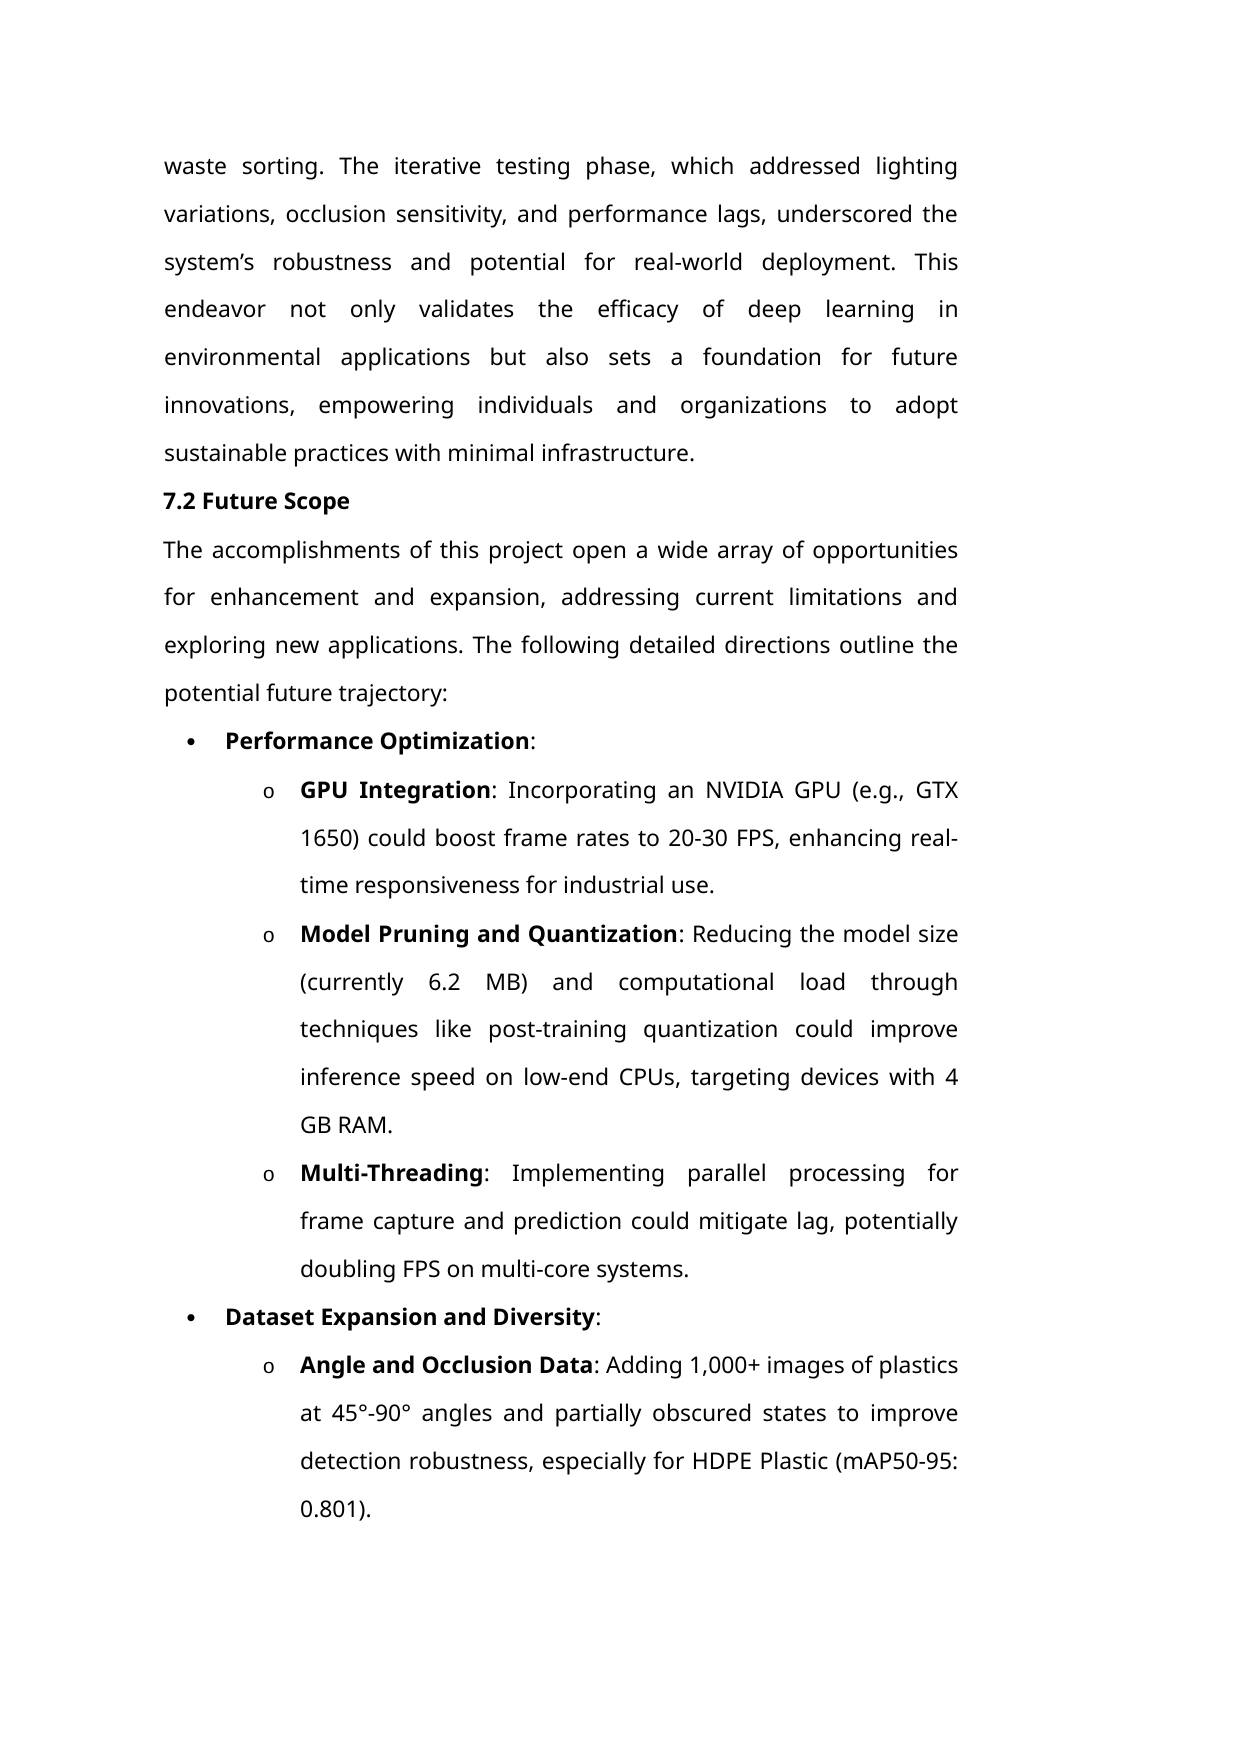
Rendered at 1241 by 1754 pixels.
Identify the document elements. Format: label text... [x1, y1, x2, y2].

list Performance Optimization: [187, 725, 959, 757]
text 7.2 Future Scope [163, 485, 959, 516]
list Angle and Occlusion Data: Adding 1,000+ images of plastics at 45°-90° angles and partially obscured states to improve detection robustness, especially for HDPE Plastic (mAP50-95: 0.801). [262, 1349, 959, 1524]
text The accomplishments of this project open a wide array of opportunities for enhancement and expansion, addressing current limitations and exploring new applications. The following detailed directions outline the potential future trajectory: [163, 533, 959, 708]
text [163, 150, 959, 468]
list GPU Integration: Incorporating an NVIDIA GPU (e.g., GTX 1650) could boost frame rates to 20-30 FPS, enhancing real-time responsiveness for industrial use. [262, 774, 959, 901]
list Model Pruning and Quantization: Reducing the model size (currently 6.2 MB) and computational load through techniques like post-training quantization could improve inference speed on low-end CPUs, targeting devices with 4 GB RAM. [262, 918, 959, 1140]
list Dataset Expansion and Diversity: [187, 1301, 959, 1332]
list Multi-Threading: Implementing parallel processing for frame capture and prediction could mitigate lag, potentially doubling FPS on multi-core systems. [262, 1157, 959, 1284]
